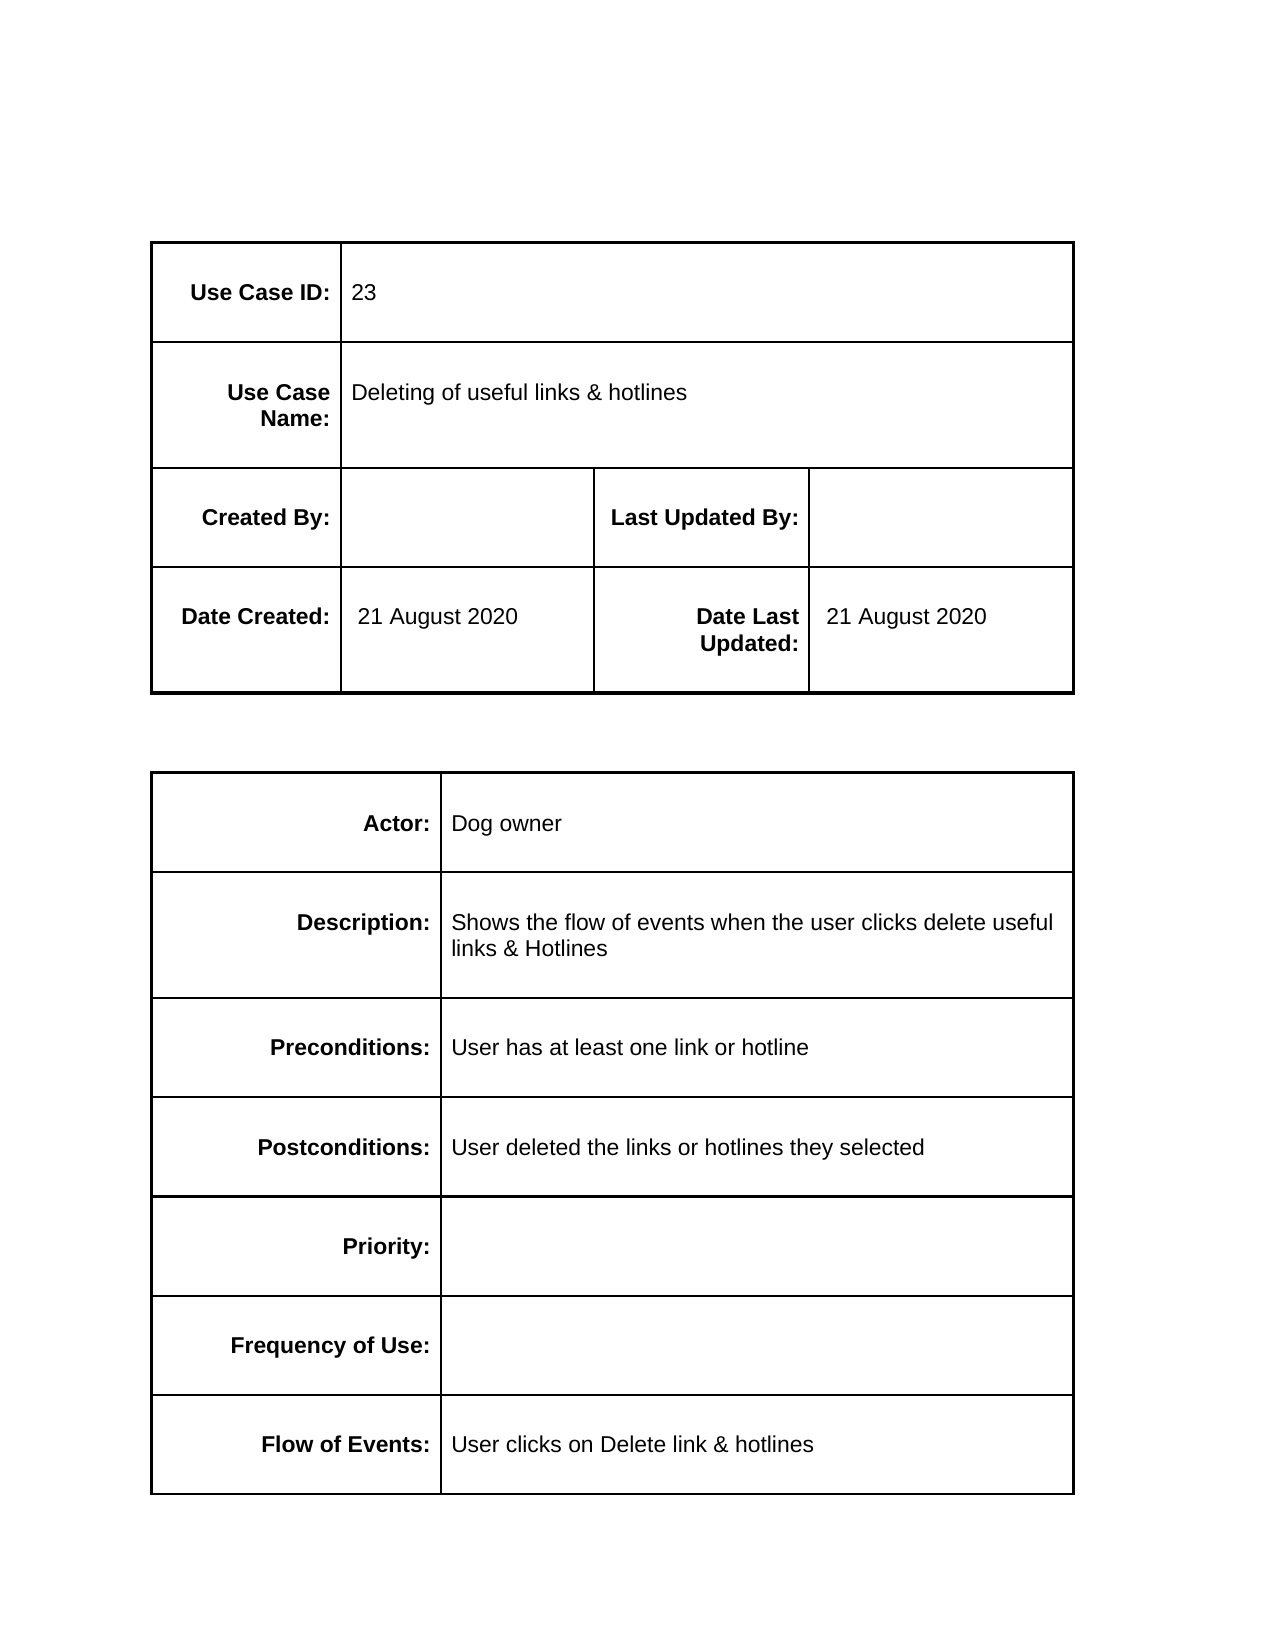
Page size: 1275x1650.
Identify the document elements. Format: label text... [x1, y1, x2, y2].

table_cell Preconditions: [153, 999, 440, 1096]
table_cell Date Created: [153, 568, 340, 691]
table_cell Priority: [153, 1198, 440, 1295]
table_cell Date Last Updated: [595, 568, 808, 691]
table_cell Flow of Events: [153, 1396, 440, 1493]
table_cell Last Updated By: [595, 469, 808, 566]
table_cell User deleted the links or hotlines they selected [442, 1098, 1072, 1195]
table_cell Use Case Name: [153, 343, 340, 467]
table_cell [810, 469, 1072, 566]
table_cell [442, 1297, 1072, 1394]
table_cell Frequency of Use: [153, 1297, 440, 1394]
table_cell User has at least one link or hotline [442, 999, 1072, 1096]
table_cell 21 August 2020 [810, 568, 1072, 691]
table_cell 21 August 2020 [342, 568, 593, 691]
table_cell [442, 1396, 1072, 1493]
table_cell Shows the flow of events when the user clicks delete useful links & Hotlines [442, 873, 1072, 997]
table_header Actor: [153, 774, 440, 871]
table_cell Deleting of useful links & hotlines [342, 343, 1072, 467]
table_cell [342, 469, 593, 566]
table_cell Created By: [153, 469, 340, 566]
table_cell [442, 1198, 1072, 1295]
table_cell Postconditions: [153, 1098, 440, 1195]
table_header Dog owner [442, 774, 1072, 871]
table_header 23 [342, 244, 1072, 341]
table_header Use Case ID: [153, 244, 340, 341]
table_cell Description: [153, 873, 440, 997]
